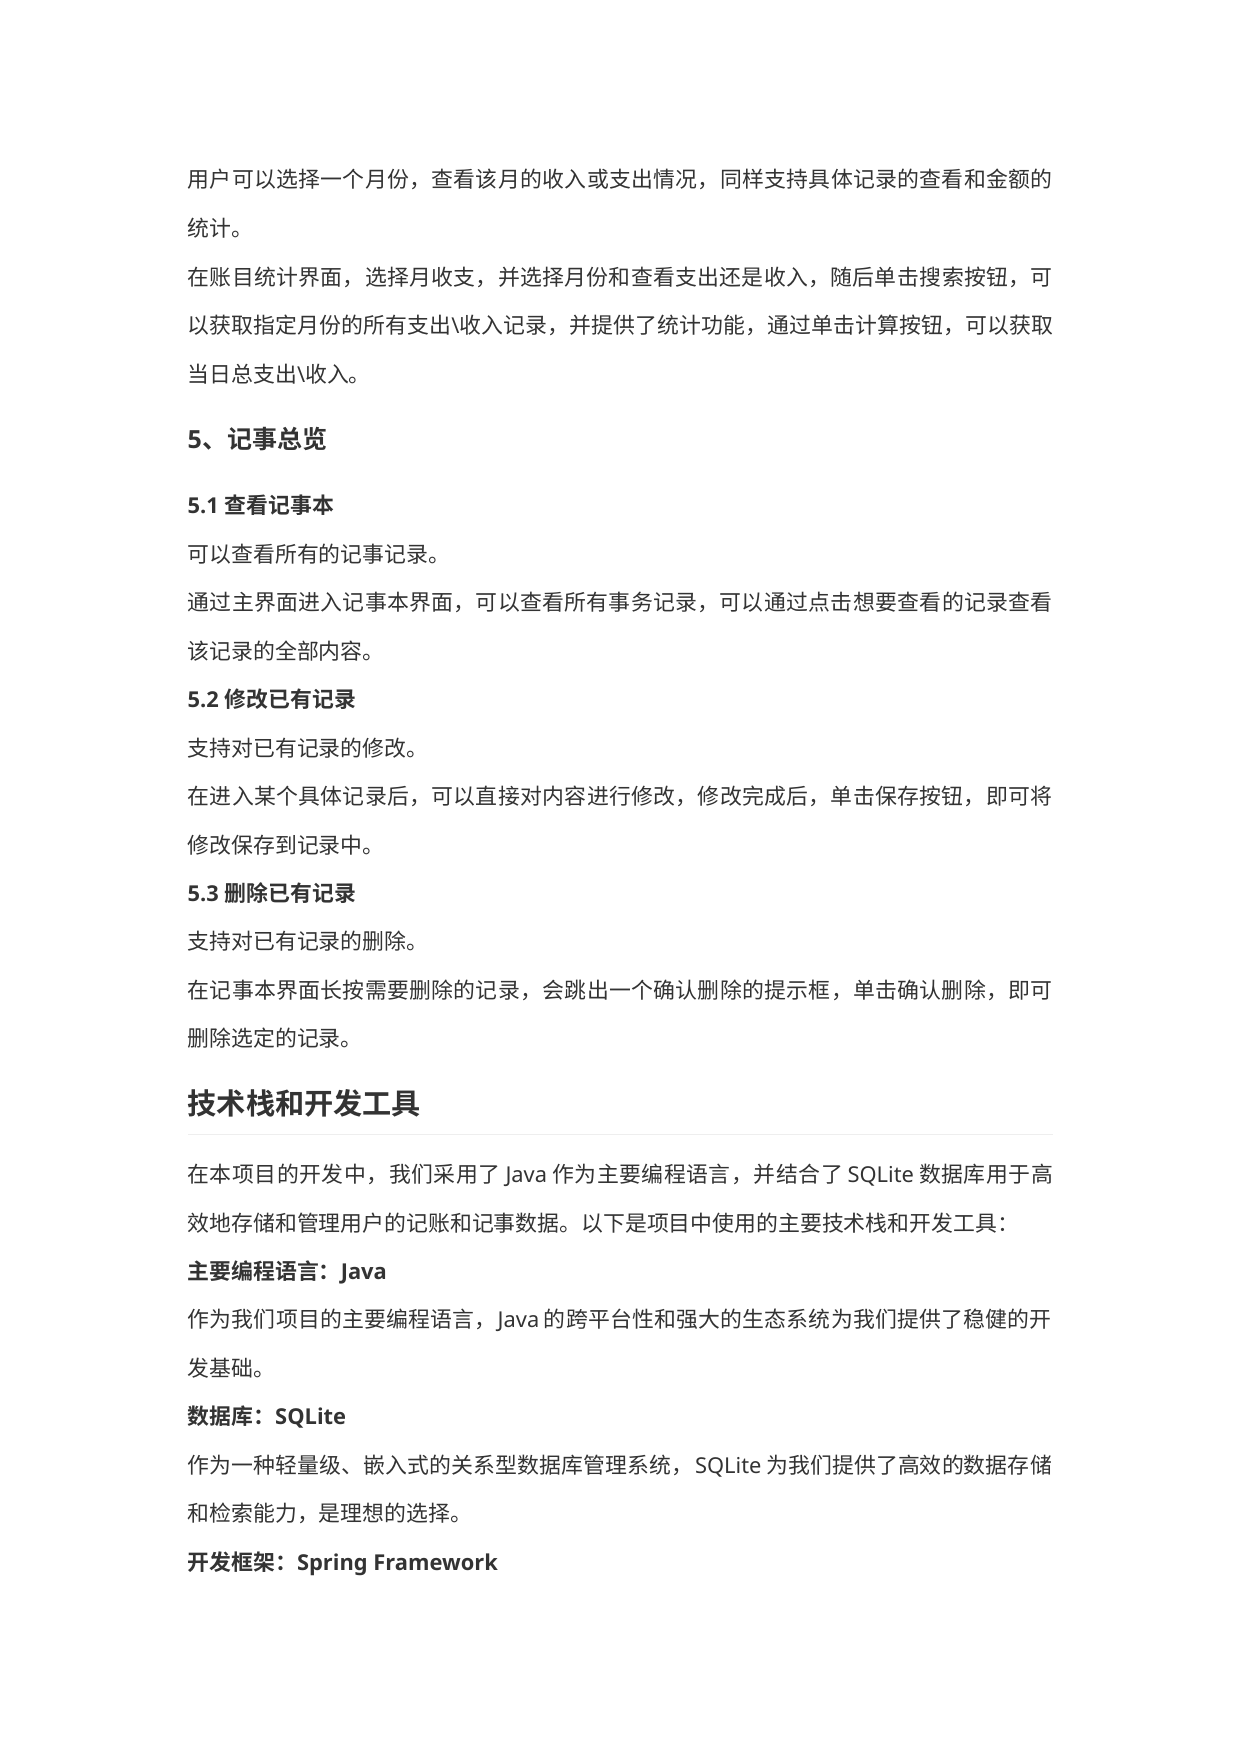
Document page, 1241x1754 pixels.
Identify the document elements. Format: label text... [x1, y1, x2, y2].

text 作为我们项目的主要编程语言，Java的跨平台性和强大的生态系统为我们提供了稳健的开发基础。 [187, 1302, 1053, 1383]
subtitle 5.1 查看记事本 [187, 488, 1053, 521]
text 在记事本界面长按需要删除的记录，会跳出一个确认删除的提示框，单击确认删除，即可删除选定的记录。 [187, 972, 1053, 1053]
text 开发框架：Spring Framework [187, 1544, 1053, 1577]
text 数据库：SQLite [187, 1399, 1053, 1431]
text 支持对已有记录的修改。 [187, 730, 1053, 763]
text 通过主界面进入记事本界面，可以查看所有事务记录，可以通过点击想要查看的记录查看该记录的全部内容。 [187, 585, 1053, 666]
subtitle 5、记事总览 [187, 405, 1053, 470]
text 作为一种轻量级、嵌入式的关系型数据库管理系统，SQLite为我们提供了高效的数据存储和检索能力，是理想的选择。 [187, 1447, 1053, 1528]
text 在进入某个具体记录后，可以直接对内容进行修改，修改完成后，单击保存按钮，即可将修改保存到记录中。 [187, 778, 1053, 860]
subtitle 技术栈和开发工具 [187, 1069, 1053, 1135]
text 主要编程语言：Java [187, 1253, 1053, 1286]
text 在账目统计界面，选择月收支，并选择月份和查看支出还是收入，随后单击搜索按钮，可以获取指定月份的所有支出\收入记录，并提供了统计功能，通过单击计算按钮，可以获取当日总支出\收入。 [187, 259, 1053, 389]
text 在本项目的开发中，我们采用了Java作为主要编程语言，并结合了SQLite数据库用于高效地存储和管理用户的记账和记事数据。以下是项目中使用的主要技术栈和开发工具： [187, 1156, 1053, 1238]
subtitle 5.2 修改已有记录 [187, 682, 1053, 714]
text 可以查看所有的记事记录。 [187, 536, 1053, 569]
text 支持对已有记录的删除。 [187, 924, 1053, 956]
text 用户可以选择一个月份，查看该月的收入或支出情况，同样支持具体记录的查看和金额的统计。 [187, 162, 1053, 243]
subtitle 5.3 删除已有记录 [187, 876, 1053, 908]
